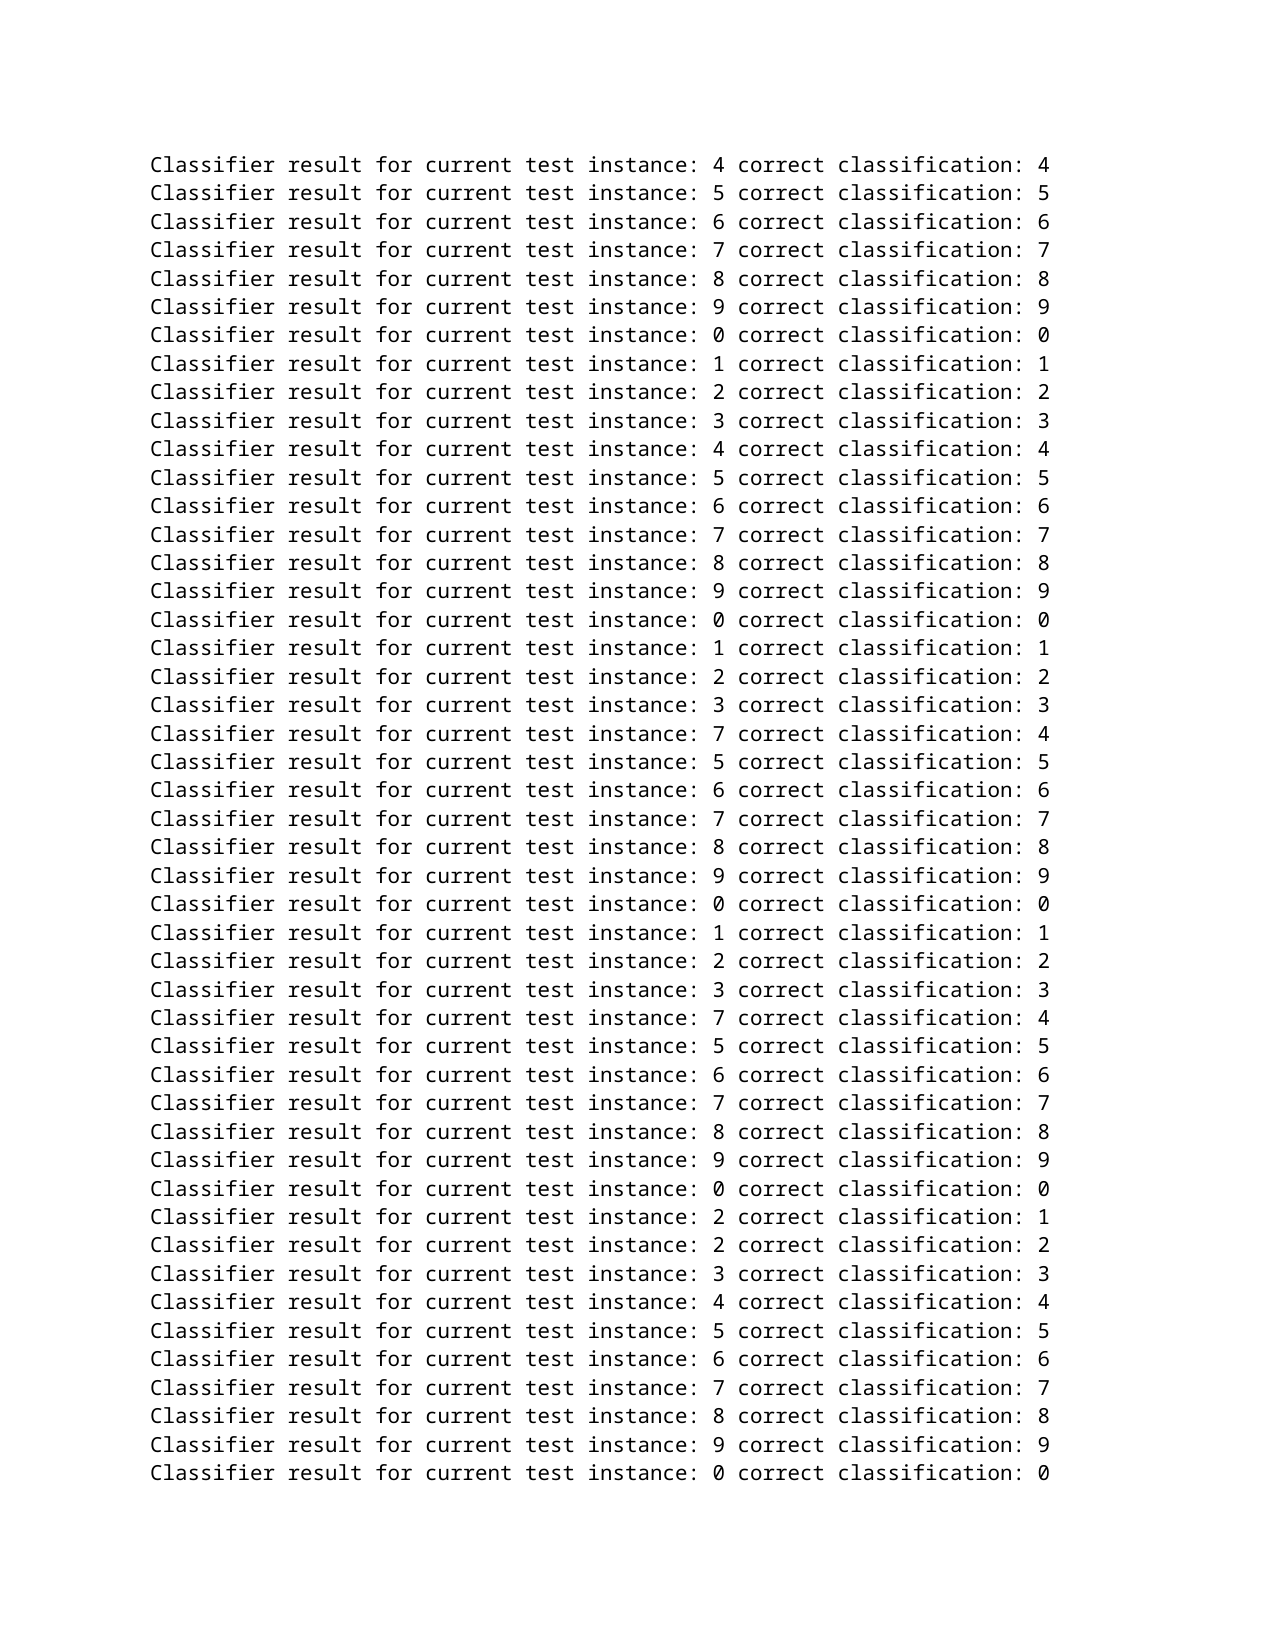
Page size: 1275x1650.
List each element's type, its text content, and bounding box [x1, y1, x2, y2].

text Classifier result for current test instance: 7 correct classification: 7 [150, 520, 1125, 548]
text Classifier result for current test instance: 6 correct classification: 6 [150, 776, 1125, 804]
text Classifier result for current test instance: 7 correct classification: 4 [150, 719, 1125, 747]
text Classifier result for current test instance: 5 correct classification: 5 [150, 463, 1125, 491]
text Classifier result for current test instance: 5 correct classification: 5 [150, 747, 1125, 776]
text Classifier result for current test instance: 6 correct classification: 6 [150, 207, 1125, 235]
text Classifier result for current test instance: 7 correct classification: 7 [150, 1088, 1125, 1117]
text Classifier result for current test instance: 9 correct classification: 9 [150, 861, 1125, 889]
text Classifier result for current test instance: 7 correct classification: 7 [150, 804, 1125, 832]
text Classifier result for current test instance: 6 correct classification: 6 [150, 1060, 1125, 1088]
text Classifier result for current test instance: 4 correct classification: 4 [150, 1287, 1125, 1316]
text Classifier result for current test instance: 3 correct classification: 3 [150, 690, 1125, 719]
text Classifier result for current test instance: 0 correct classification: 0 [150, 889, 1125, 918]
text Classifier result for current test instance: 3 correct classification: 3 [150, 406, 1125, 434]
text Classifier result for current test instance: 2 correct classification: 2 [150, 946, 1125, 975]
text Classifier result for current test instance: 3 correct classification: 3 [150, 1259, 1125, 1287]
text Classifier result for current test instance: 4 correct classification: 4 [150, 434, 1125, 463]
text Classifier result for current test instance: 1 correct classification: 1 [150, 918, 1125, 946]
text Classifier result for current test instance: 8 correct classification: 8 [150, 832, 1125, 861]
text Classifier result for current test instance: 0 correct classification: 0 [150, 1174, 1125, 1202]
text Classifier result for current test instance: 2 correct classification: 2 [150, 662, 1125, 690]
text Classifier result for current test instance: 8 correct classification: 8 [150, 548, 1125, 577]
text Classifier result for current test instance: 8 correct classification: 8 [150, 1401, 1125, 1430]
text Classifier result for current test instance: 7 correct classification: 7 [150, 235, 1125, 264]
text Classifier result for current test instance: 2 correct classification: 2 [150, 1231, 1125, 1259]
text Classifier result for current test instance: 3 correct classification: 3 [150, 975, 1125, 1003]
text Classifier result for current test instance: 9 correct classification: 9 [150, 577, 1125, 605]
text Classifier result for current test instance: 8 correct classification: 8 [150, 264, 1125, 292]
text Classifier result for current test instance: 5 correct classification: 5 [150, 178, 1125, 207]
text Classifier result for current test instance: 0 correct classification: 0 [150, 321, 1125, 349]
text Classifier result for current test instance: 0 correct classification: 0 [150, 605, 1125, 633]
text Classifier result for current test instance: 9 correct classification: 9 [150, 1430, 1125, 1458]
text Classifier result for current test instance: 1 correct classification: 1 [150, 349, 1125, 377]
text Classifier result for current test instance: 7 correct classification: 4 [150, 1003, 1125, 1032]
text Classifier result for current test instance: 7 correct classification: 7 [150, 1373, 1125, 1401]
text Classifier result for current test instance: 2 correct classification: 2 [150, 377, 1125, 406]
text Classifier result for current test instance: 0 correct classification: 0 [150, 1458, 1125, 1487]
text Classifier result for current test instance: 9 correct classification: 9 [150, 1145, 1125, 1174]
text Classifier result for current test instance: 6 correct classification: 6 [150, 1344, 1125, 1373]
text Classifier result for current test instance: 9 correct classification: 9 [150, 292, 1125, 321]
text Classifier result for current test instance: 6 correct classification: 6 [150, 491, 1125, 520]
text Classifier result for current test instance: 2 correct classification: 1 [150, 1202, 1125, 1231]
text Classifier result for current test instance: 1 correct classification: 1 [150, 633, 1125, 662]
text Classifier result for current test instance: 5 correct classification: 5 [150, 1032, 1125, 1060]
text Classifier result for current test instance: 5 correct classification: 5 [150, 1316, 1125, 1344]
text Classifier result for current test instance: 4 correct classification: 4 [150, 150, 1125, 178]
text Classifier result for current test instance: 8 correct classification: 8 [150, 1117, 1125, 1145]
